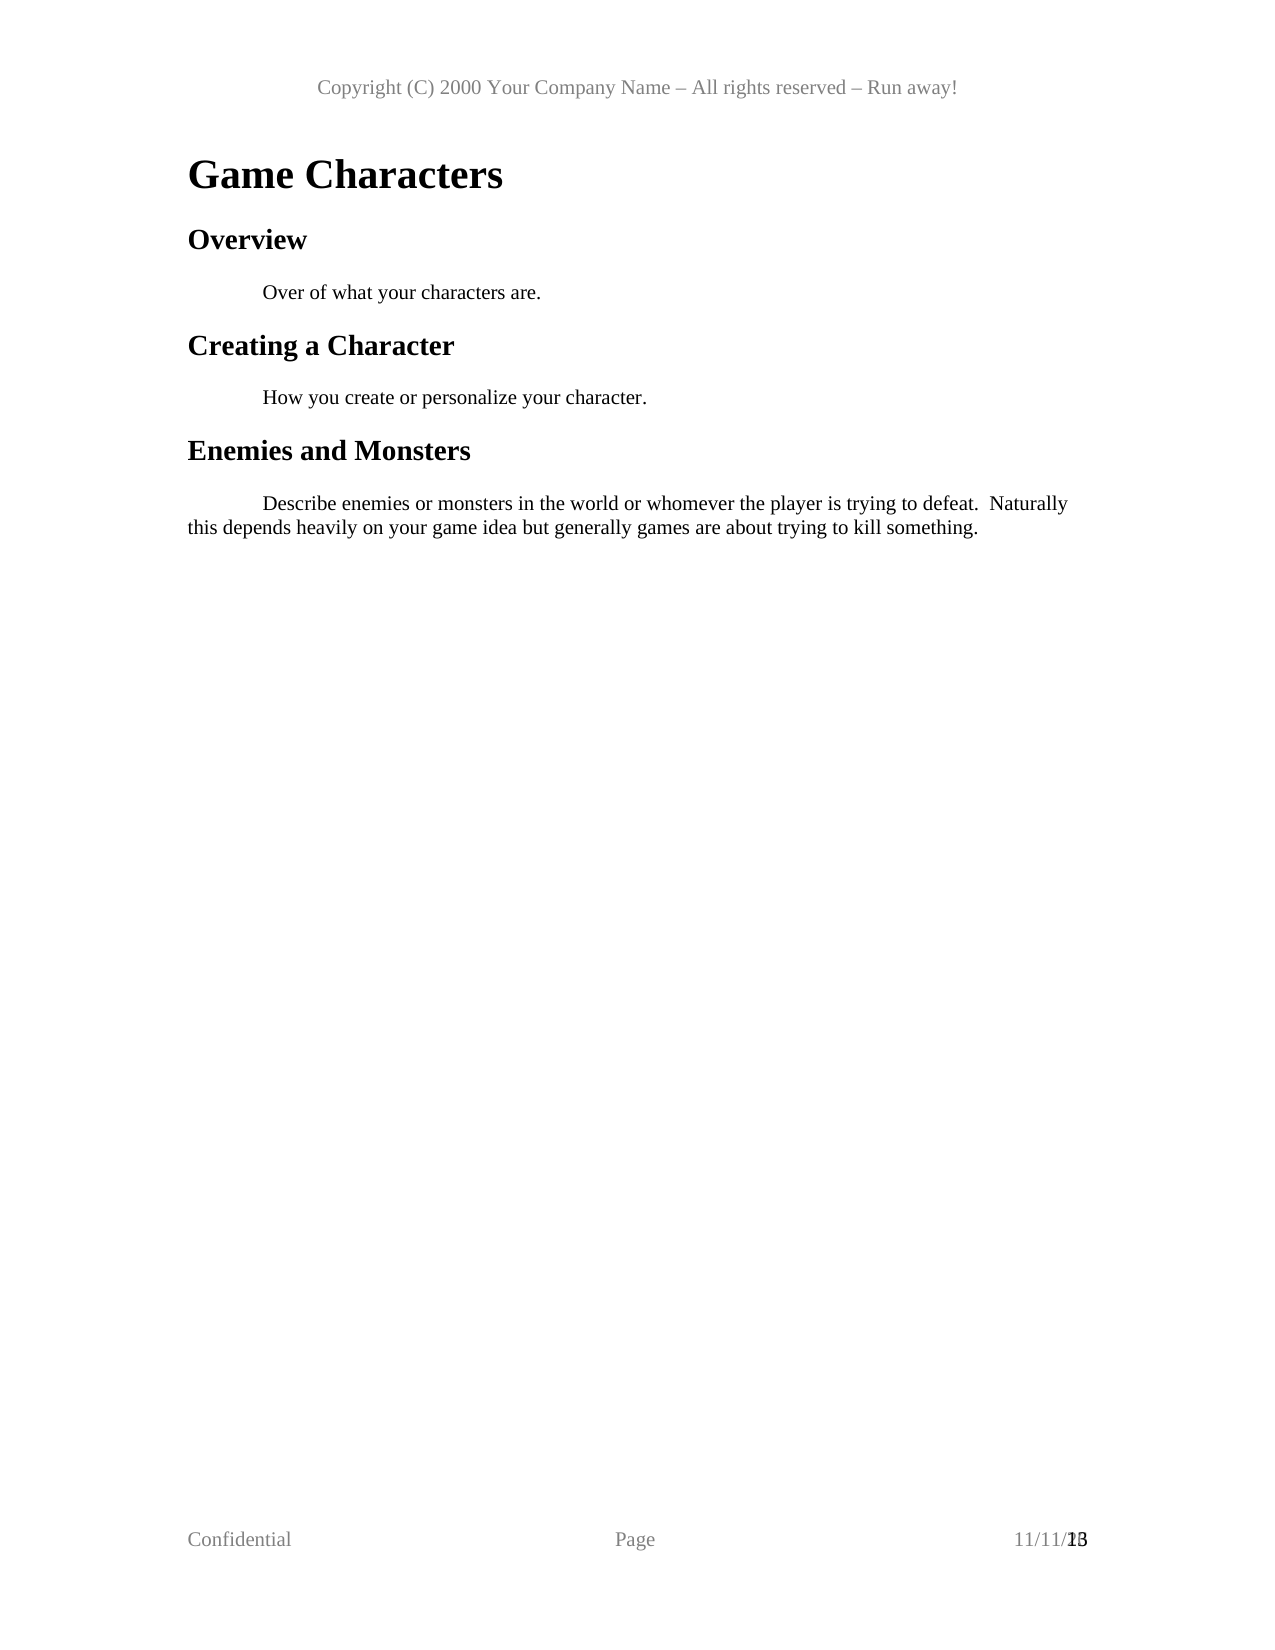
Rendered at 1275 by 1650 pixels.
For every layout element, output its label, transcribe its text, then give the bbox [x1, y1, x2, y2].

subtitle Creating a Character [187, 328, 1087, 361]
text Over of what your characters are. [187, 279, 1087, 304]
subtitle Overview [187, 222, 1087, 256]
text How you create or personalize your character. [187, 385, 1087, 409]
text Describe enemies or monsters in the world or whomever the player is trying to defeat. Naturally this depends heavily on your game idea but generally games are about trying to kill something. [187, 491, 1087, 539]
subtitle Enemies and Monsters [187, 433, 1087, 467]
subtitle Game Characters [187, 150, 1087, 198]
